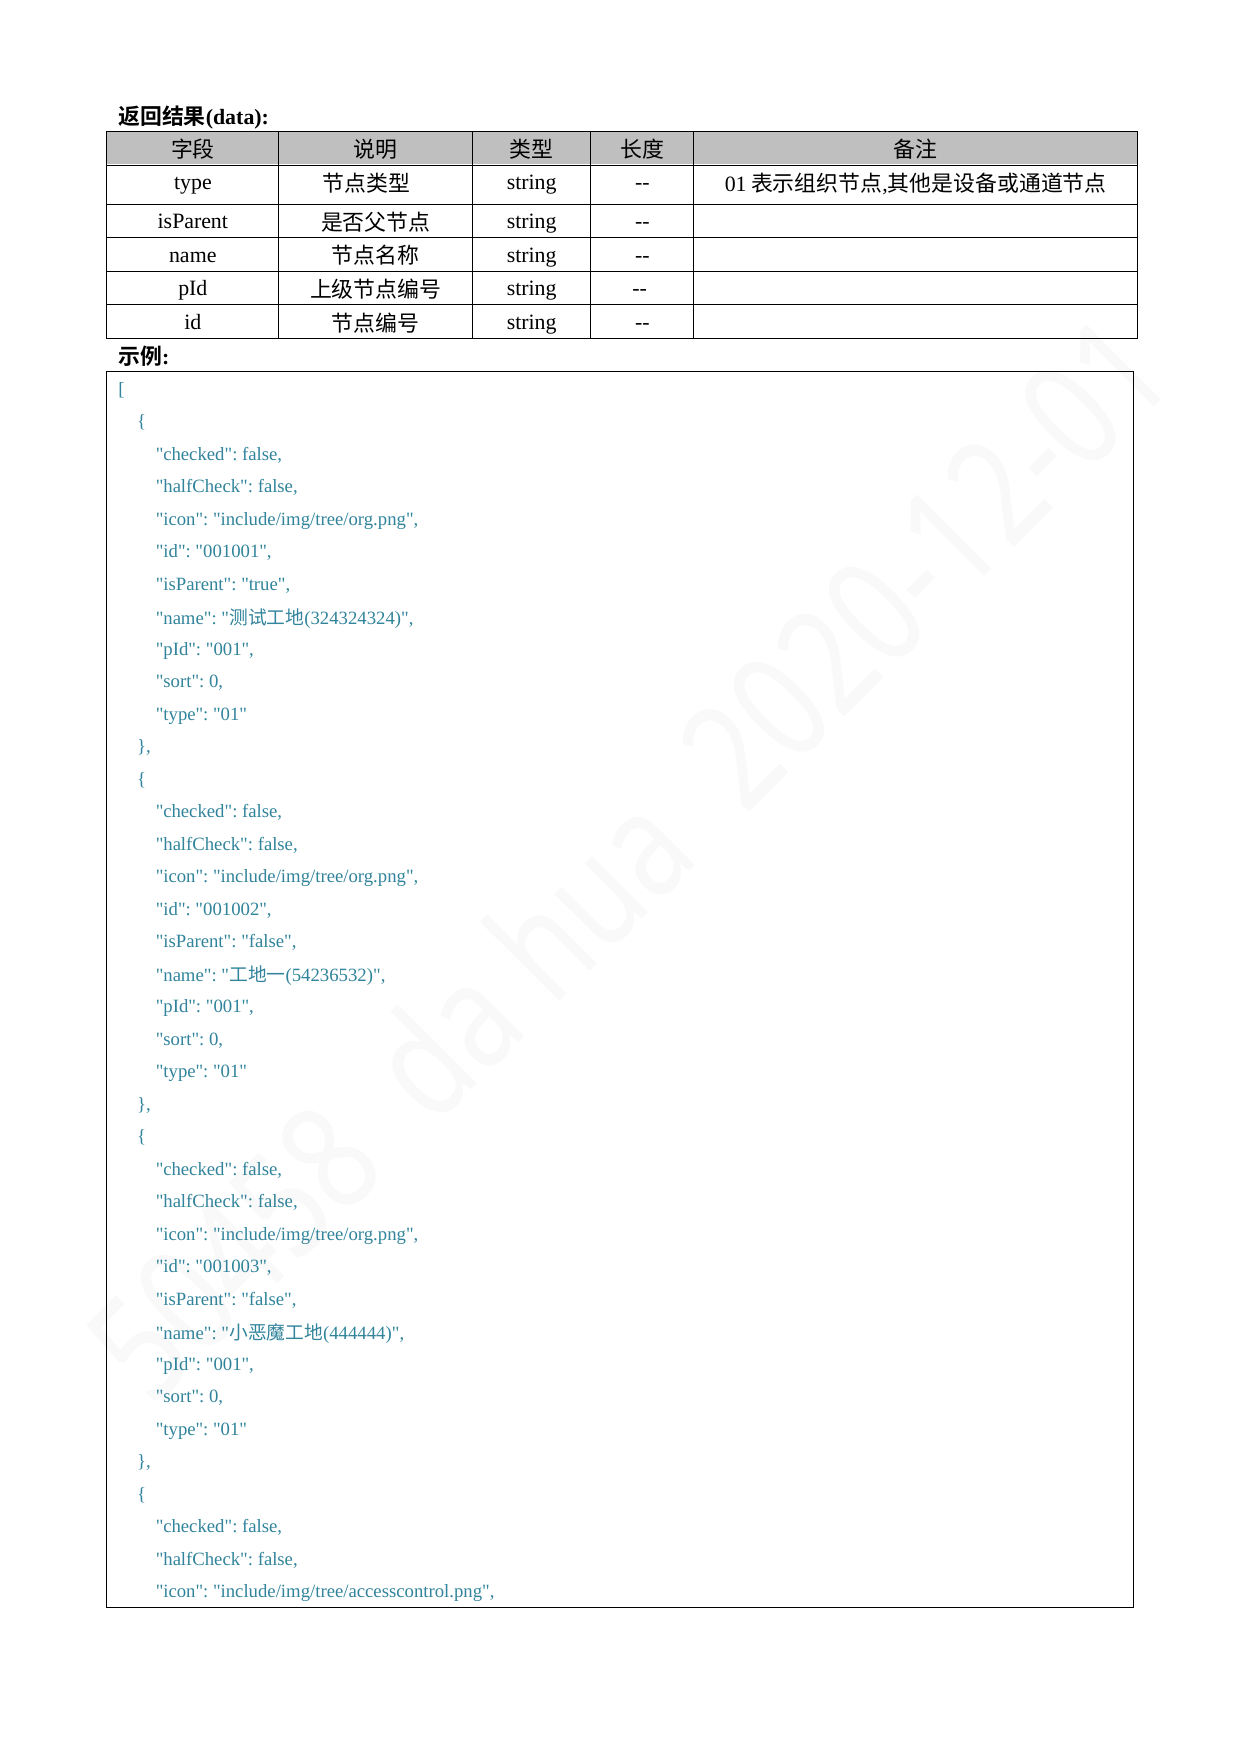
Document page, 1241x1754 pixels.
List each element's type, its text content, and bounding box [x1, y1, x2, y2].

table_cell 01表示组织节点,其他是设备或通道节点 [694, 166, 1137, 203]
table_cell -- [591, 238, 693, 271]
table_cell 节点名称 [279, 238, 472, 271]
table_cell 节点编号 [279, 305, 472, 338]
table_cell -- [591, 166, 693, 203]
table_cell [694, 238, 1137, 271]
table_cell string [473, 166, 590, 203]
table_header 长度 [591, 132, 693, 164]
table_cell isParent [107, 205, 278, 237]
text 示例: [118, 339, 1122, 371]
table_cell id [107, 305, 278, 338]
table_cell 节点类型 [279, 166, 472, 203]
table_cell string [473, 272, 590, 304]
table_header 备注 [694, 132, 1137, 164]
table_cell 是否父节点 [279, 205, 472, 237]
table_cell -- [591, 205, 693, 237]
table_cell type [107, 166, 278, 203]
table_cell -- [591, 272, 693, 304]
text 返回结果(data): [118, 98, 1122, 131]
table_cell [694, 272, 1137, 304]
table_header 字段 [107, 132, 278, 164]
table_header 类型 [473, 132, 590, 164]
table_cell name [107, 238, 278, 271]
table_cell [694, 205, 1137, 237]
table_cell [694, 305, 1137, 338]
table_cell string [473, 305, 590, 338]
table_header 说明 [279, 132, 472, 164]
table_cell 上级节点编号 [279, 272, 472, 304]
table_cell string [473, 205, 590, 237]
table_cell pId [107, 272, 278, 304]
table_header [107, 372, 1133, 1607]
table_cell -- [591, 305, 693, 338]
table_cell string [473, 238, 590, 271]
